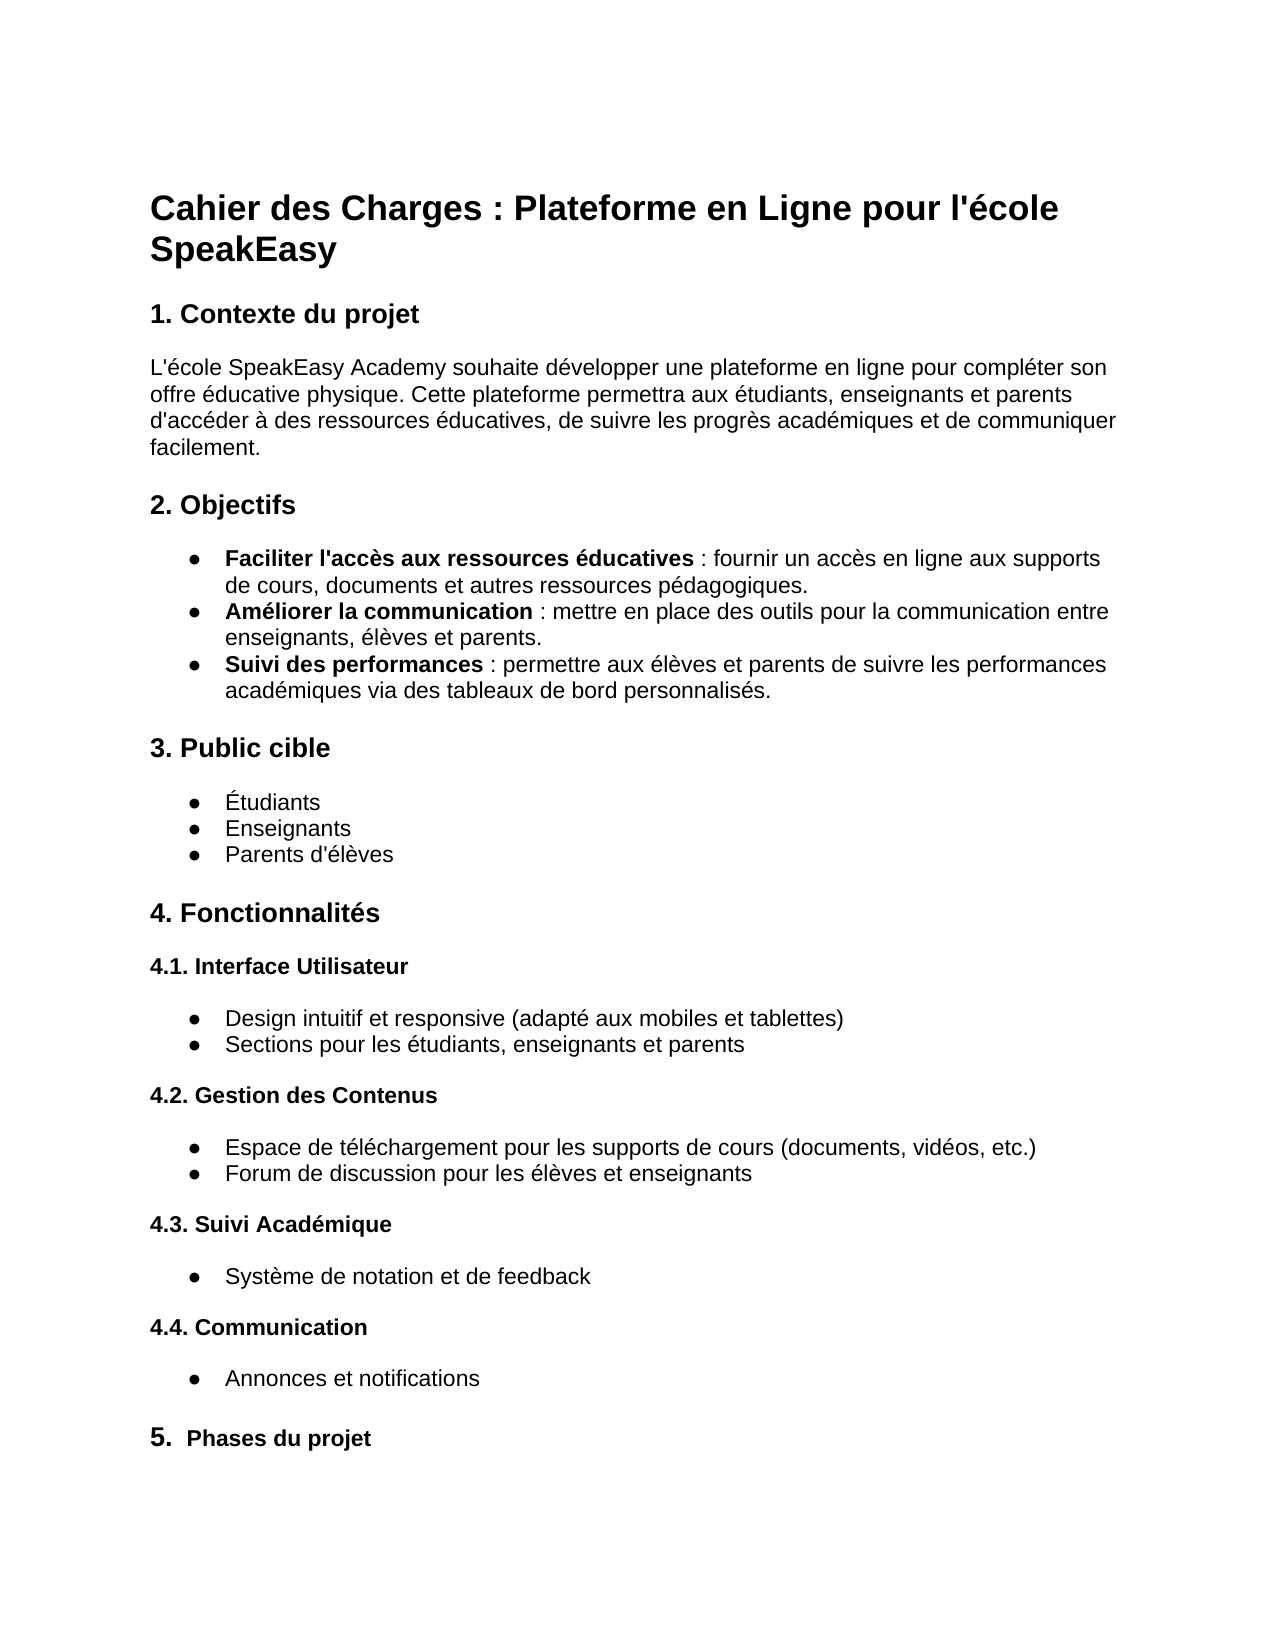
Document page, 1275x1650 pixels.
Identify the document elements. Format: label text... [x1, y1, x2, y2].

list Suivi des performances : permettre aux élèves et parents de suivre les performances académiques via des tableaux de bord personnalisés. [187, 651, 1125, 703]
list Design intuitif et responsive (adapté aux mobiles et tablettes) [187, 1004, 1125, 1031]
subtitle 4.4. Communication [150, 1314, 1125, 1340]
list Annonces et notifications [187, 1365, 1125, 1392]
list Système de notation et de feedback [187, 1263, 1125, 1289]
list Forum de discussion pour les élèves et enseignants [187, 1160, 1125, 1186]
subtitle 4.1. Interface Utilisateur [150, 953, 1125, 979]
subtitle 4. Fonctionnalités [150, 897, 1125, 928]
list Faciliter l'accès aux ressources éducatives : fournir un accès en ligne aux supports de cours, documents et autres ressources pédagogiques. [187, 545, 1125, 598]
subtitle 5. Phases du projet [150, 1421, 1125, 1452]
subtitle 1. Contexte du projet [150, 298, 1125, 329]
text L'école SpeakEasy Academy souhaite développer une plateforme en ligne pour compléter son offre éducative physique. Cette plateforme permettra aux étudiants, enseignants et parents d'accéder à des ressources éducatives, de suivre les progrès académiques et de communiquer facilement. [150, 354, 1125, 460]
subtitle 4.3. Suivi Académique [150, 1211, 1125, 1238]
list Étudiants [187, 789, 1125, 815]
list Parents d'élèves [187, 841, 1125, 868]
list Espace de téléchargement pour les supports de cours (documents, vidéos, etc.) [187, 1134, 1125, 1160]
list Améliorer la communication : mettre en place des outils pour la communication entre enseignants, élèves et parents. [187, 598, 1125, 651]
list Sections pour les étudiants, enseignants et parents [187, 1031, 1125, 1057]
subtitle 3. Public cible [150, 732, 1125, 764]
list Enseignants [187, 815, 1125, 841]
subtitle Cahier des Charges : Plateforme en Ligne pour l'école SpeakEasy [150, 187, 1125, 269]
subtitle 2. Objectifs [150, 489, 1125, 520]
subtitle 4.2. Gestion des Contenus [150, 1082, 1125, 1109]
